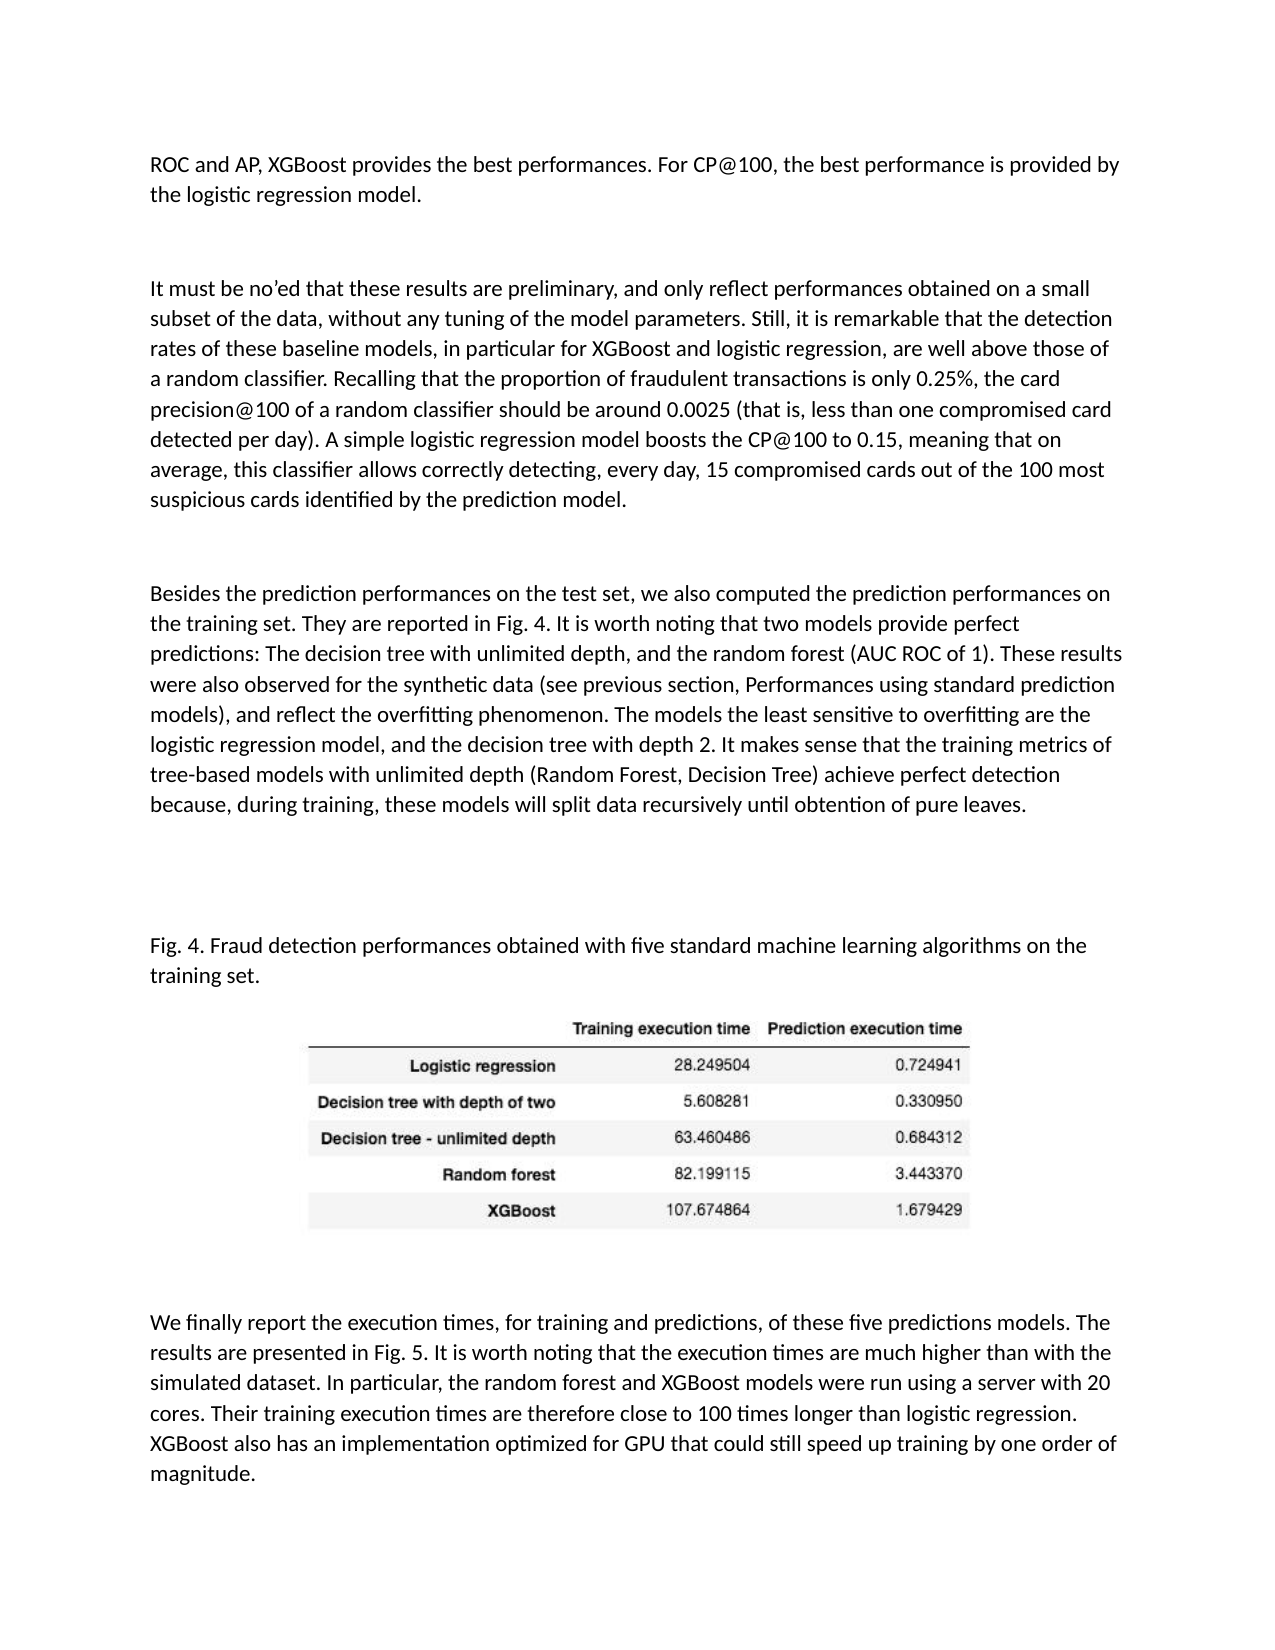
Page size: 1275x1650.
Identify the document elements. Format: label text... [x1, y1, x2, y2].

text Fig. 4. Fraud detection performances obtained with five standard machine learning algorithms on the training set. [150, 931, 1125, 989]
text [150, 150, 1125, 208]
text It must be no’ed that these results are preliminary, and only reflect performances obtained on a small subset of the data, without any tuning of the model parameters. Still, it is remarkable that the detection rates of these baseline models, in particular for XGBoost and logistic regression, are well above those of a random classifier. Recalling that the proportion of fraudulent transactions is only 0.25%, the card precision@100 of a random classifier should be around 0.0025 (that is, less than one compromised card detected per day). A simple logistic regression model boosts the CP@100 to 0.15, meaning that on average, this classifier allows correctly detecting, every day, 15 compromised cards out of the 100 most suspicious cards identified by the prediction model. [150, 274, 1125, 513]
picture [150, 1021, 1125, 1241]
text Besides the prediction performances on the test set, we also computed the prediction performances on the training set. They are reported in Fig. 4. It is worth noting that two models provide perfect predictions: The decision tree with unlimited depth, and the random forest (AUC ROC of 1). These results were also observed for the synthetic data (see previous section, Performances using standard prediction models), and reflect the overfitting phenomenon. The models the least sensitive to overfitting are the logistic regression model, and the decision tree with depth 2. It makes sense that the training metrics of tree-based models with unlimited depth (Random Forest, Decision Tree) achieve perfect detection because, during training, these models will split data recursively until obtention of pure leaves. [150, 579, 1125, 819]
text We finally report the execution times, for training and predictions, of these five predictions models. The results are presented in Fig. 5. It is worth noting that the execution times are much higher than with the simulated dataset. In particular, the random forest and XGBoost models were run using a server with 20 cores. Their training execution times are therefore close to 100 times longer than logistic regression. XGBoost also has an implementation optimized for GPU that could still speed up training by one order of magnitude. [150, 1308, 1125, 1487]
